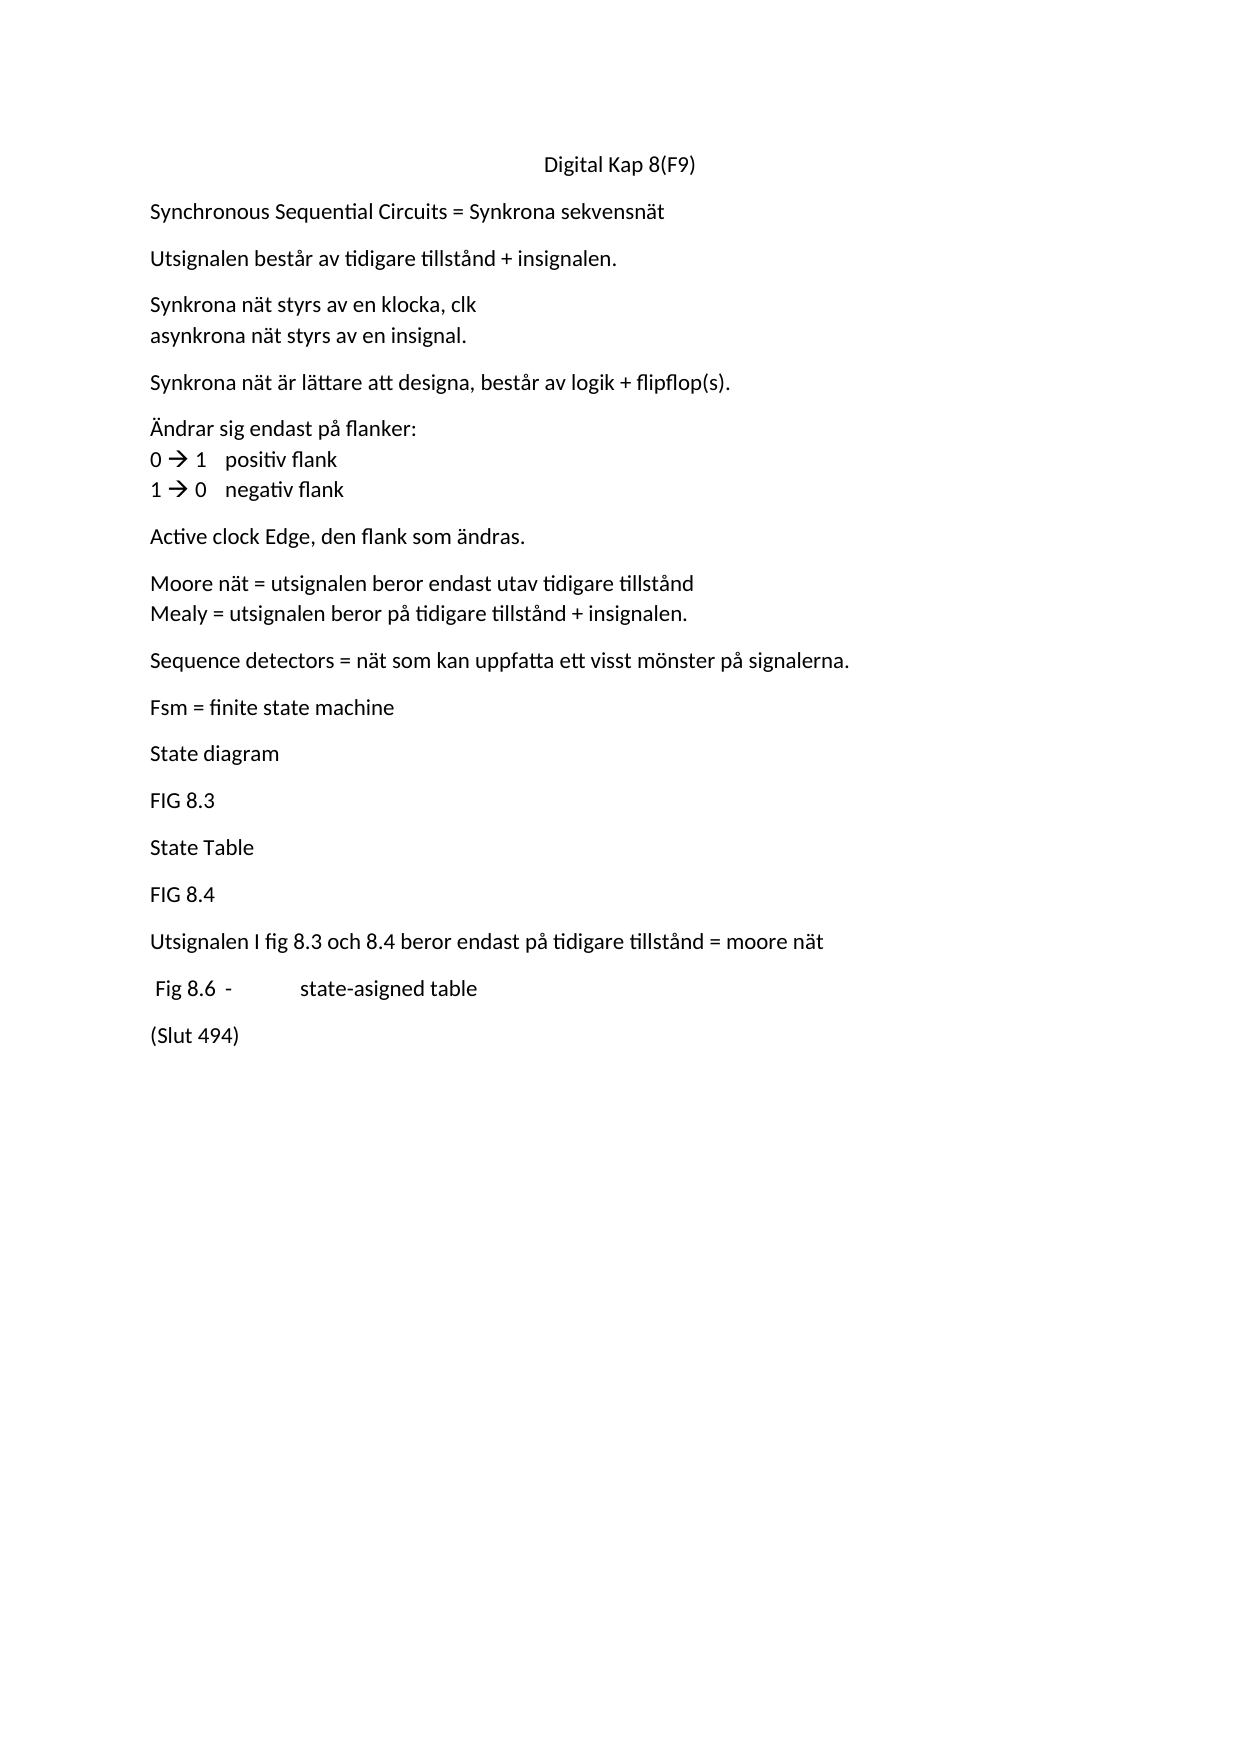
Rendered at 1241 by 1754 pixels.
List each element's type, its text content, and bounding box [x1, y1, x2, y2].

text (Slut 494) [150, 1021, 1090, 1049]
text Fig 8.6 - state-asigned table [150, 974, 1090, 1002]
text State Table [150, 833, 1090, 861]
text Moore nät = utsignalen beror endast utav tidigare tillstånd Mealy = utsignalen beror på tidigare tillstånd + insignalen. [150, 569, 1090, 627]
text Digital Kap 8(F9) [150, 150, 1090, 178]
text Synkrona nät är lättare att designa, består av logik + flipflop(s). [150, 368, 1090, 396]
text Sequence detectors = nät som kan uppfatta ett visst mönster på signalerna. [150, 646, 1090, 674]
text FIG 8.3 [150, 786, 1090, 814]
text Ändrar sig endast på flanker: 0 1 positiv flank 1 0 negativ flank [150, 414, 1090, 503]
text Synchronous Sequential Circuits = Synkrona sekvensnät [150, 197, 1090, 225]
text State diagram [150, 739, 1090, 768]
text FIG 8.4 [150, 880, 1090, 908]
text Fsm = finite state machine [150, 693, 1090, 721]
text Utsignalen består av tidigare tillstånd + insignalen. [150, 244, 1090, 272]
text Active clock Edge, den flank som ändras. [150, 522, 1090, 550]
text Synkrona nät styrs av en klocka, clk asynkrona nät styrs av en insignal. [150, 291, 1090, 349]
text Utsignalen I fig 8.3 och 8.4 beror endast på tidigare tillstånd = moore nät [150, 927, 1090, 955]
